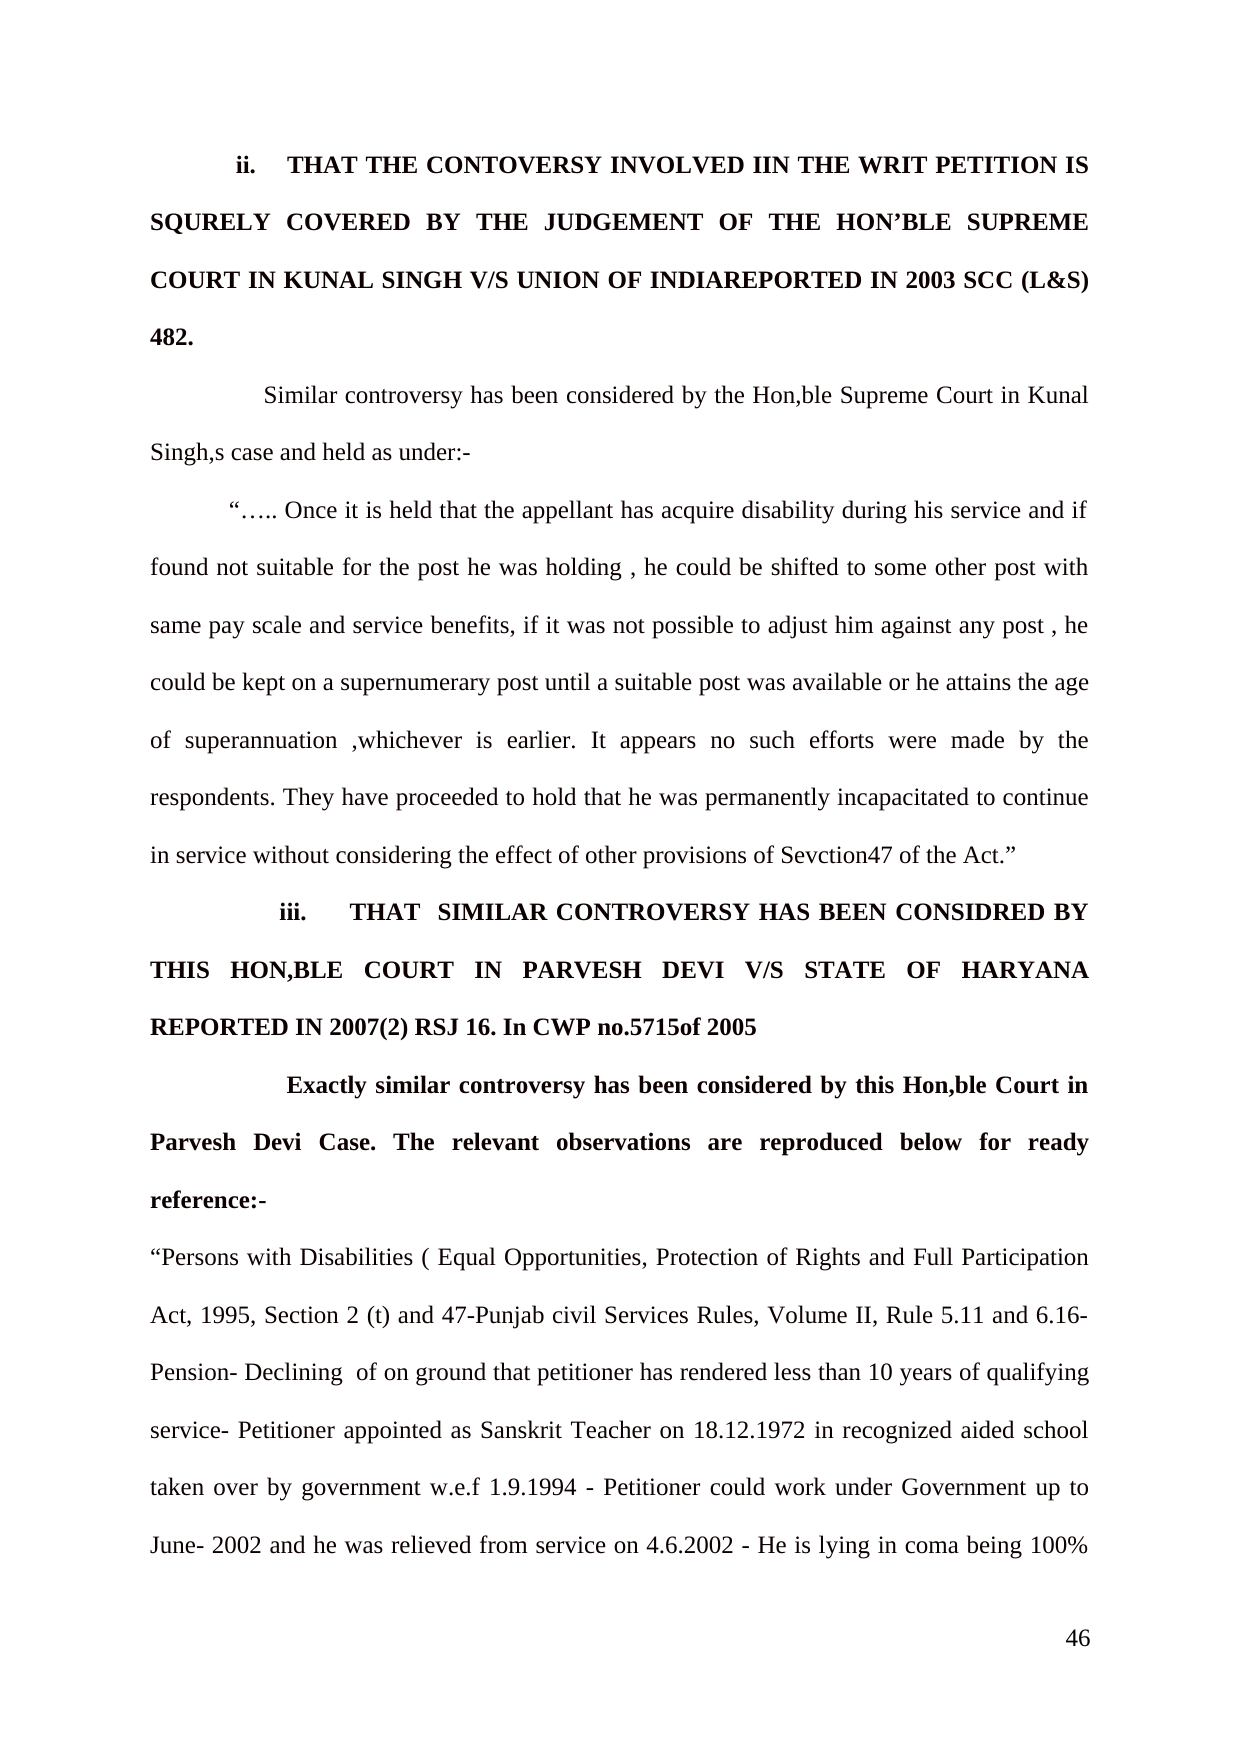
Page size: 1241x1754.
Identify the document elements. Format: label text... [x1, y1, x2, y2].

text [150, 1242, 1090, 1559]
text iii. THAT SIMILAR CONTROVERSY HAS BEEN CONSIDRED BY THIS HON,BLE COURT IN PARVESH DEVI V/S STATE OF HARYANA REPORTED IN 2007(2) RSJ 16. In CWP no.5715of 2005 [150, 897, 1090, 1041]
text “….. Once it is held that the appellant has acquire disability during his service and if found not suitable for the post he was holding , he could be shifted to some other post with same pay scale and service benefits, if it was not possible to adjust him against any post , he could be kept on a supernumerary post until a suitable post was available or he attains the age of superannuation ,whichever is earlier. It appears no such efforts were made by the respondents. They have proceeded to hold that he was permanently incapacitated to continue in service without considering the effect of other provisions of Sevction47 of the Act.” [150, 495, 1090, 869]
text ii. THAT THE CONTOVERSY INVOLVED IIN THE WRIT PETITION IS SQURELY COVERED BY THE JUDGEMENT OF THE HON’BLE SUPREME COURT IN KUNAL SINGH V/S UNION OF INDIAREPORTED IN 2003 SCC (L&S) 482. [150, 150, 1090, 351]
text Exactly similar controversy has been considered by this Hon,ble Court in Parvesh Devi Case. The relevant observations are reproduced below for ready reference:- [150, 1070, 1090, 1214]
text Similar controversy has been considered by the Hon,ble Supreme Court in Kunal Singh,s case and held as under:- [150, 380, 1090, 466]
